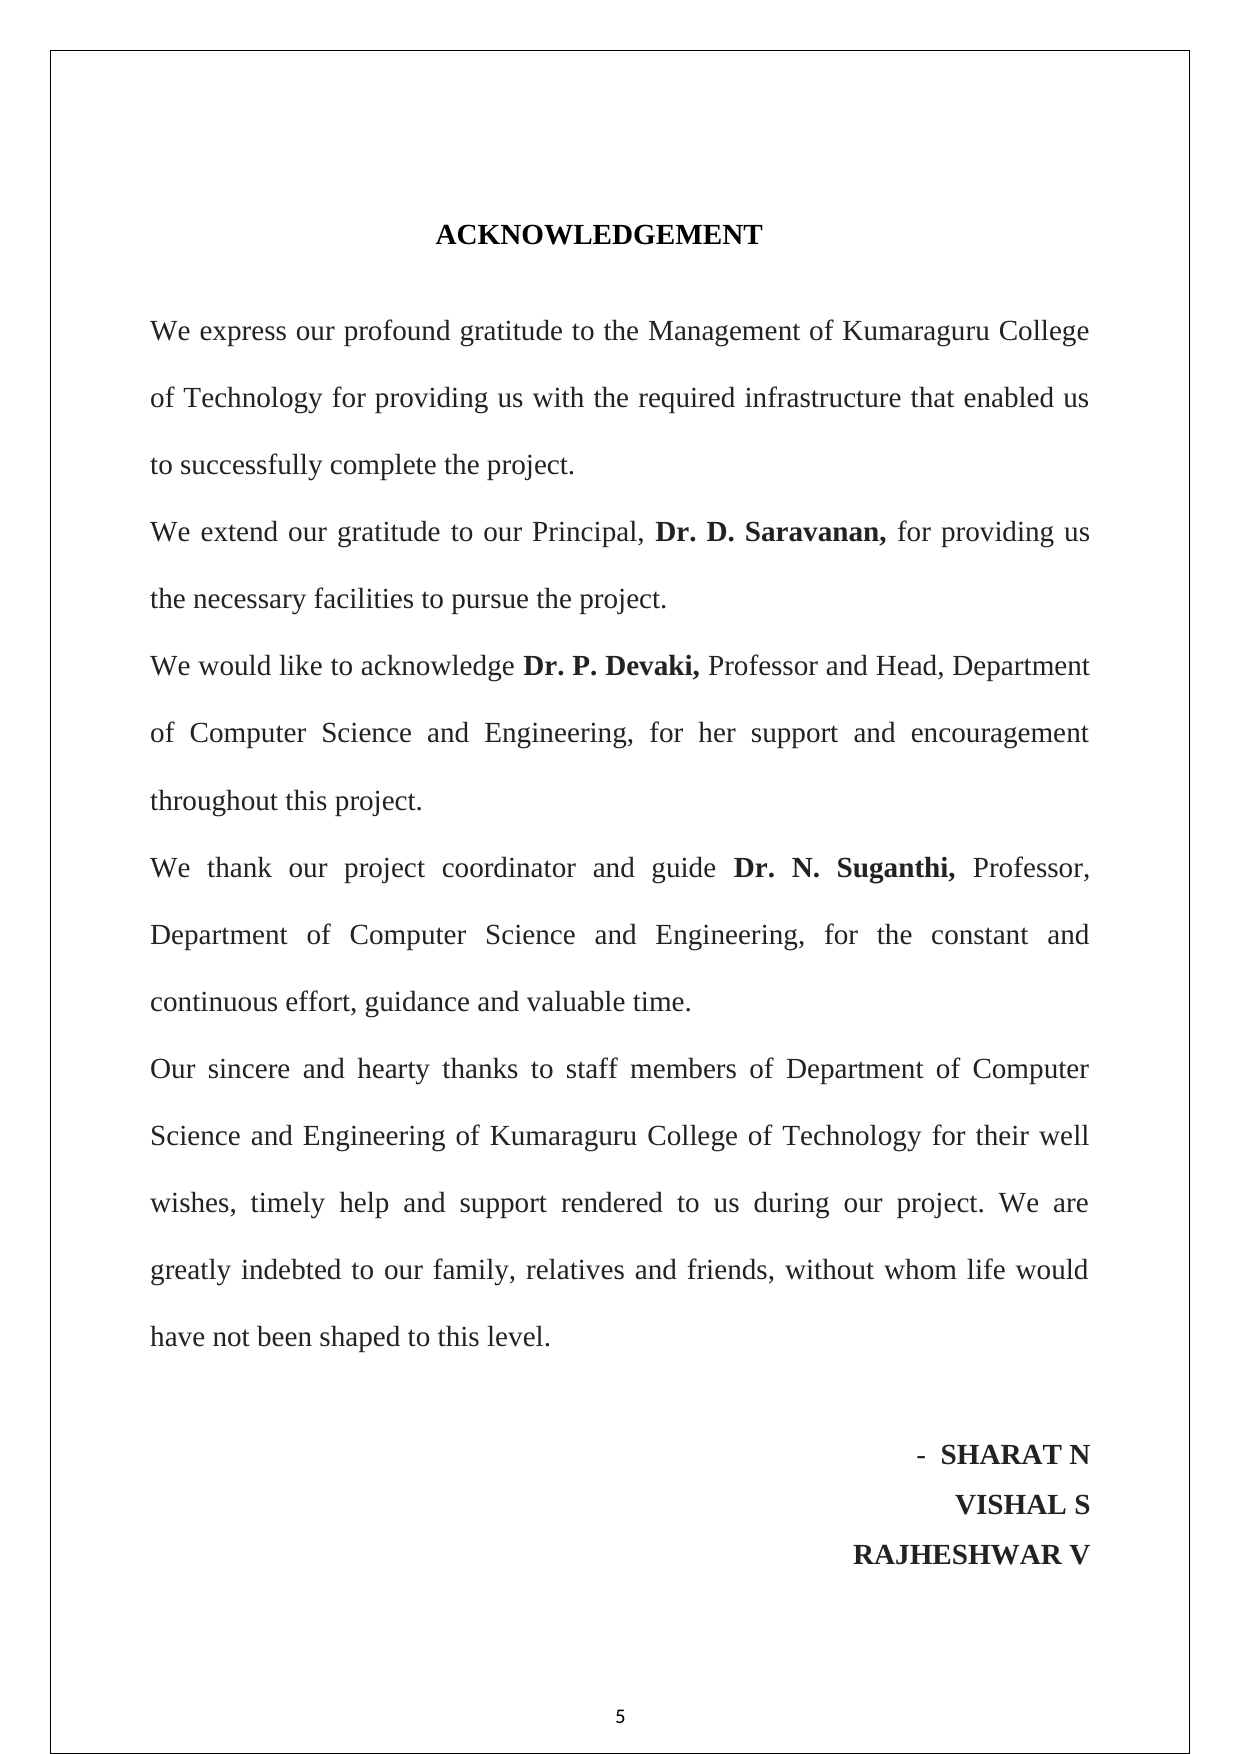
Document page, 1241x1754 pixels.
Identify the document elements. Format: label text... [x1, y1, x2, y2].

text RAJHESHWAR V [225, 1537, 1090, 1571]
text VISHAL S [225, 1487, 1090, 1521]
text We thank our project coordinator and guide Dr. N. Suganthi, Professor, Department of Computer Science and Engineering, for the constant and continuous effort, guidance and valuable time. [150, 850, 1090, 1017]
text We express our profound gratitude to the Management of Kumaraguru College of Technology for providing us with the required infrastructure that enabled us to successfully complete the project. [150, 313, 1090, 481]
text Our sincere and hearty thanks to staff members of Department of Computer Science and Engineering of Kumaraguru College of Technology for their well wishes, timely help and support rendered to us during our project. We are greatly indebted to our family, relatives and friends, without whom life would have not been shaped to this level. [150, 1051, 1090, 1353]
text ACKNOWLEDGEMENT [435, 217, 1090, 251]
text - SHARAT N [150, 1437, 1090, 1470]
text We would like to acknowledge Dr. P. Devaki, Professor and Head, Department of Computer Science and Engineering, for her support and encouragement throughout this project. [150, 648, 1090, 816]
text We extend our gratitude to our Principal, Dr. D. Saravanan, for providing us the necessary facilities to pursue the project. [150, 514, 1090, 615]
